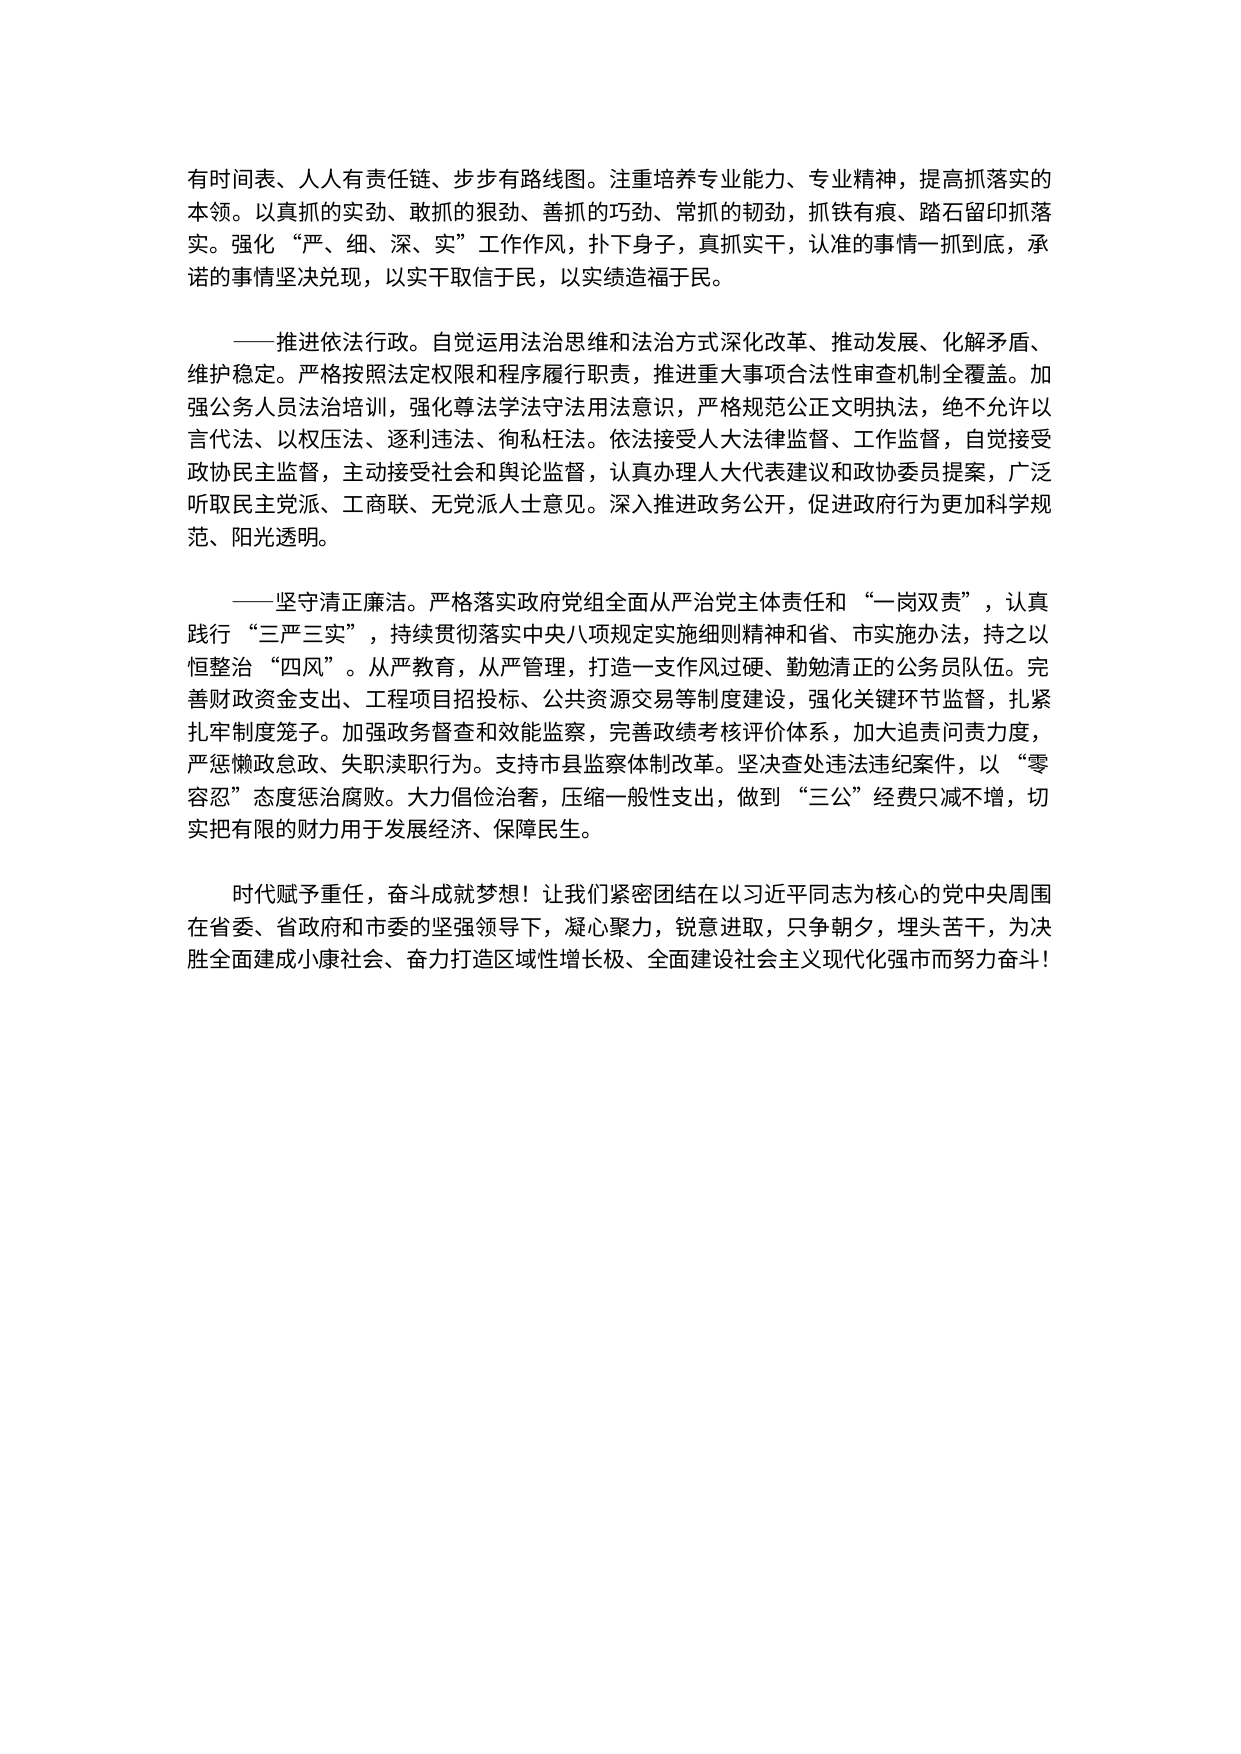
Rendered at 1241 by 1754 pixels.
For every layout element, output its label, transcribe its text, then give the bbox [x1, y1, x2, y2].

text ——推进依法行政。自觉运用法治思维和法治方式深化改革、推动发展、化解矛盾、维护稳定。严格按照法定权限和程序履行职责，推进重大事项合法性审查机制全覆盖。加强公务人员法治培训，强化尊法学法守法用法意识，严格规范公正文明执法，绝不允许以言代法、以权压法、逐利违法、徇私枉法。依法接受人大法律监督、工作监督，自觉接受政协民主监督，主动接受社会和舆论监督，认真办理人大代表建议和政协委员提案，广泛听取民主党派、工商联、无党派人士意见。深入推进政务公开，促进政府行为更加科学规范、阳光透明。 [187, 324, 1053, 552]
text ——坚守清正廉洁。严格落实政府党组全面从严治党主体责任和 “一岗双责”，认真践行 “三严三实”，持续贯彻落实中央八项规定实施细则精神和省、市实施办法，持之以恒整治 “四风”。从严教育，从严管理，打造一支作风过硬、勤勉清正的公务员队伍。完善财政资金支出、工程项目招投标、公共资源交易等制度建设，强化关键环节监督，扎紧扎牢制度笼子。加强政务督查和效能监察，完善政绩考核评价体系，加大追责问责力度，严惩懒政怠政、失职渎职行为。支持市县监察体制改革。坚决查处违法违纪案件，以 “零容忍”态度惩治腐败。大力倡俭治奢，压缩一般性支出，做到 “三公”经费只减不增，切实把有限的财力用于发展经济、保障民生。 [187, 584, 1053, 844]
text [187, 162, 1053, 292]
text 时代赋予重任，奋斗成就梦想！让我们紧密团结在以习近平同志为核心的党中央周围，在省委、省政府和市委的坚强领导下，凝心聚力，锐意进取，只争朝夕，埋头苦干，为决胜全面建成小康社会、奋力打造区域性增长极、全面建设社会主义现代化强市而努力奋斗！ [187, 877, 1053, 974]
